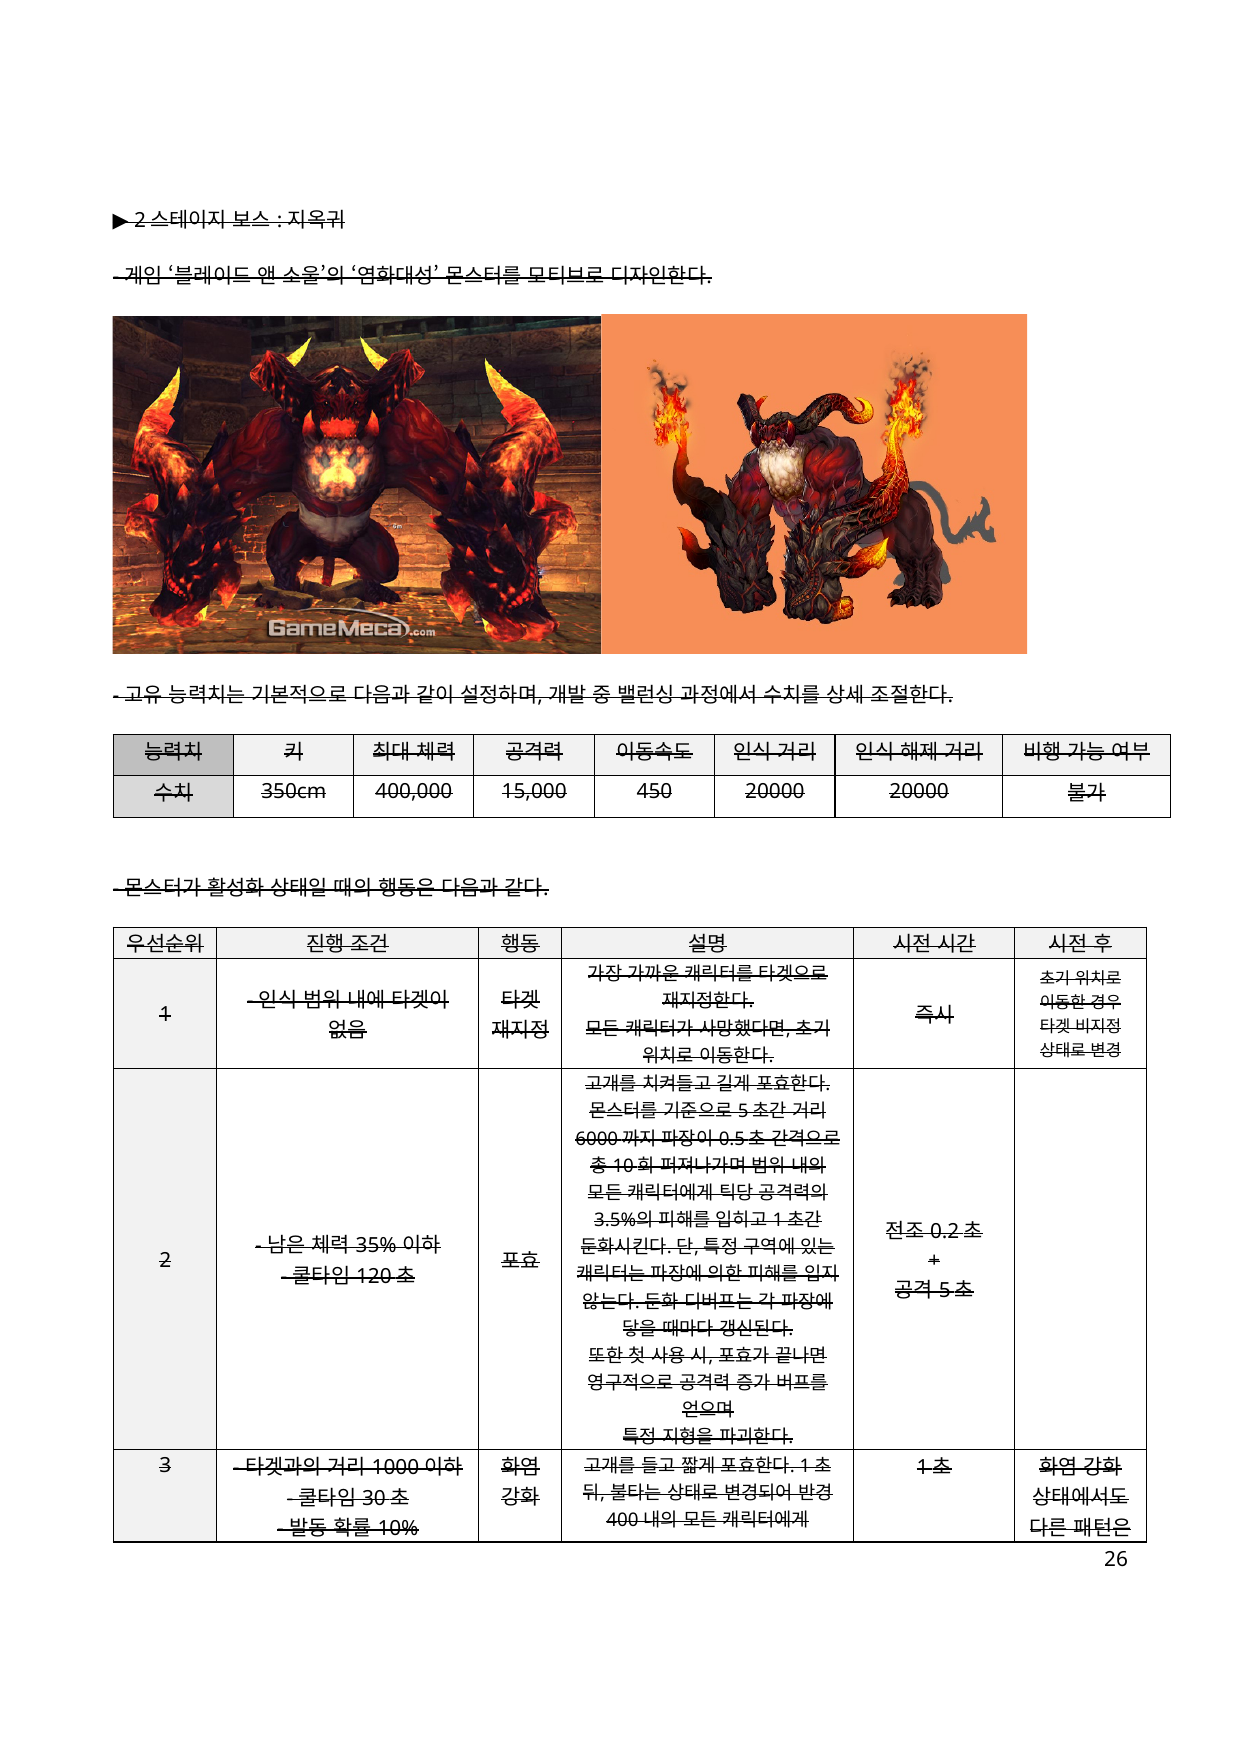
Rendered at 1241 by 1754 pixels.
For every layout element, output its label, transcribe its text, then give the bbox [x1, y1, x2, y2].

table_cell 수치 [114, 776, 233, 817]
table_header 인식 해제 거리 [836, 735, 1002, 775]
table_header 진행 조건 [217, 928, 478, 958]
table_header 시전 후 [1015, 928, 1146, 958]
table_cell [1015, 1450, 1146, 1541]
table_header 시전 시간 [854, 928, 1014, 958]
table_header 행동 [479, 928, 561, 958]
table_header 인식 거리 [715, 735, 834, 775]
table_cell 화염 강화 [479, 1450, 561, 1541]
table_cell 1 [114, 959, 216, 1068]
table_header 비행 가능 여부 [1003, 735, 1170, 775]
text - 고유 능력치는 기본적으로 다음과 같이 설정하며, 개발 중 밸런싱 과정에서 수치를 상세 조절한다. [112, 679, 1128, 709]
table_cell - 남은 체력 35% 이하 - 쿨타임 120초 [217, 1069, 478, 1449]
table_cell 타겟 재지정 [479, 959, 561, 1068]
text ▶ 2스테이지 보스 : 지옥귀 [112, 203, 1128, 234]
table_cell 초기 위치로 이동한 경우 타겟 비지정 상태로 변경 [1015, 959, 1146, 1068]
table_cell 불가 [1003, 776, 1170, 817]
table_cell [562, 1450, 853, 1541]
table_cell 가장 가까운 캐릭터를 타겟으로 재지정한다. 모든 캐릭터가 사망했다면, 초기 위치로 이동한다. [562, 959, 853, 1068]
table_cell 350cm [234, 776, 353, 817]
table_header 키 [234, 735, 353, 775]
table_cell 포효 [479, 1069, 561, 1449]
text - 게임 ‘블레이드 앤 소울’의 ‘염화대성’ 몬스터를 모티브로 디자인한다. [112, 259, 1128, 289]
text - 몬스터가 활성화 상태일 때의 행동은 다음과 같다. [112, 871, 1128, 901]
table_cell 450 [595, 776, 714, 817]
table_header 이동속도 [595, 735, 714, 775]
table_cell [1015, 1069, 1146, 1449]
table_header 공격력 [474, 735, 594, 775]
table_cell 고개를 치켜들고 길게 포효한다. 몬스터를 기준으로 5초간 거리 6000까지 파장이 0.5초 간격으로 총 10회 퍼져나가며 범위 내의 모든 캐릭터에게 틱당 공격력의 3.5%의 피해를 입히고 1초간 둔화시킨다. 단, 특정 구역에 있는 캐릭터는 파장에 의한 피해를 입지 않는다. 둔화 디버프는 각 파장에 닿을 때마다 갱신된다. 또한 첫 사용 시, 포효가 끝나면 영구적으로 공격력 증가 버프를 얻으며 특정 지형을 파괴한다. [562, 1069, 853, 1449]
table_header 우선순위 [114, 928, 216, 958]
table_cell 3 [114, 1450, 216, 1541]
table_cell 400,000 [354, 776, 473, 817]
picture [112, 314, 1028, 654]
table_cell 전조 0.2초 + 공격 5초 [854, 1069, 1014, 1449]
table_cell 1초 [854, 1450, 1014, 1541]
table_header 설명 [562, 928, 853, 958]
table_header 능력치 [114, 735, 233, 775]
table_cell 2 [114, 1069, 216, 1449]
table_cell 20000 [715, 776, 834, 817]
table_cell 15,000 [474, 776, 594, 817]
table_header 최대 체력 [354, 735, 473, 775]
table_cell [217, 1450, 478, 1541]
table_cell 즉시 [854, 959, 1014, 1068]
table_cell - 인식 범위 내에 타겟이 없음 [217, 959, 478, 1068]
table_cell 20000 [836, 776, 1002, 817]
